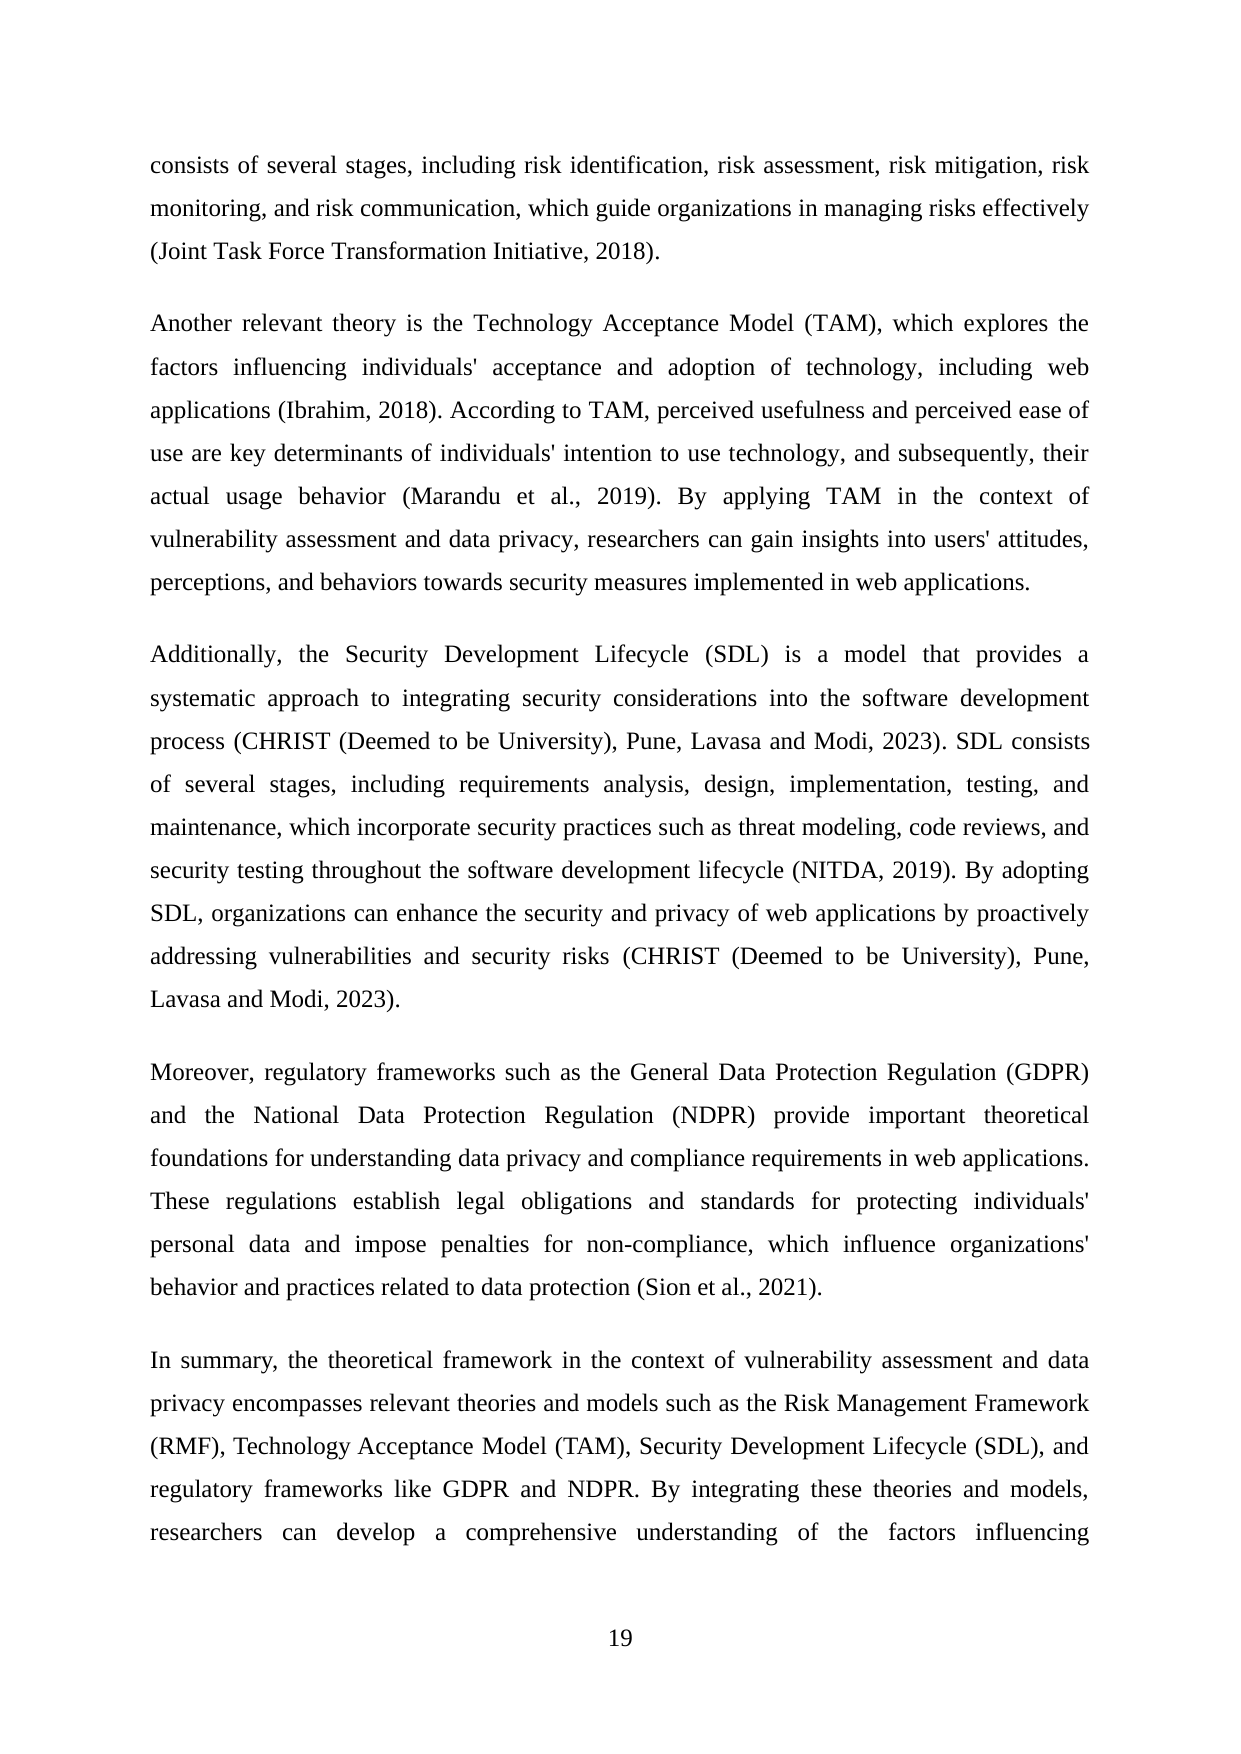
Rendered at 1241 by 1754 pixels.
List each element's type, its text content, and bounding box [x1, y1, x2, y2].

text Another relevant theory is the Technology Acceptance Model (TAM), which explores the factors influencing individuals' acceptance and adoption of technology, including web applications (Ibrahim, 2018). According to TAM, perceived usefulness and perceived ease of use are key determinants of individuals' intention to use technology, and subsequently, their actual usage behavior (Marandu et al., 2019). By applying TAM in the context of vulnerability assessment and data privacy, researchers can gain insights into users' attitudes, perceptions, and behaviors towards security measures implemented in web applications. [150, 308, 1090, 596]
text Additionally, the Security Development Lifecycle (SDL) is a model that provides a systematic approach to integrating security considerations into the software development process (CHRIST (Deemed to be University), Pune, Lavasa and Modi, 2023). SDL consists of several stages, including requirements analysis, design, implementation, testing, and maintenance, which incorporate security practices such as threat modeling, code reviews, and security testing throughout the software development lifecycle (NITDA, 2019). By adopting SDL, organizations can enhance the security and privacy of web applications by proactively addressing vulnerabilities and security risks (CHRIST (Deemed to be University), Pune, Lavasa and Modi, 2023). [150, 639, 1090, 1013]
